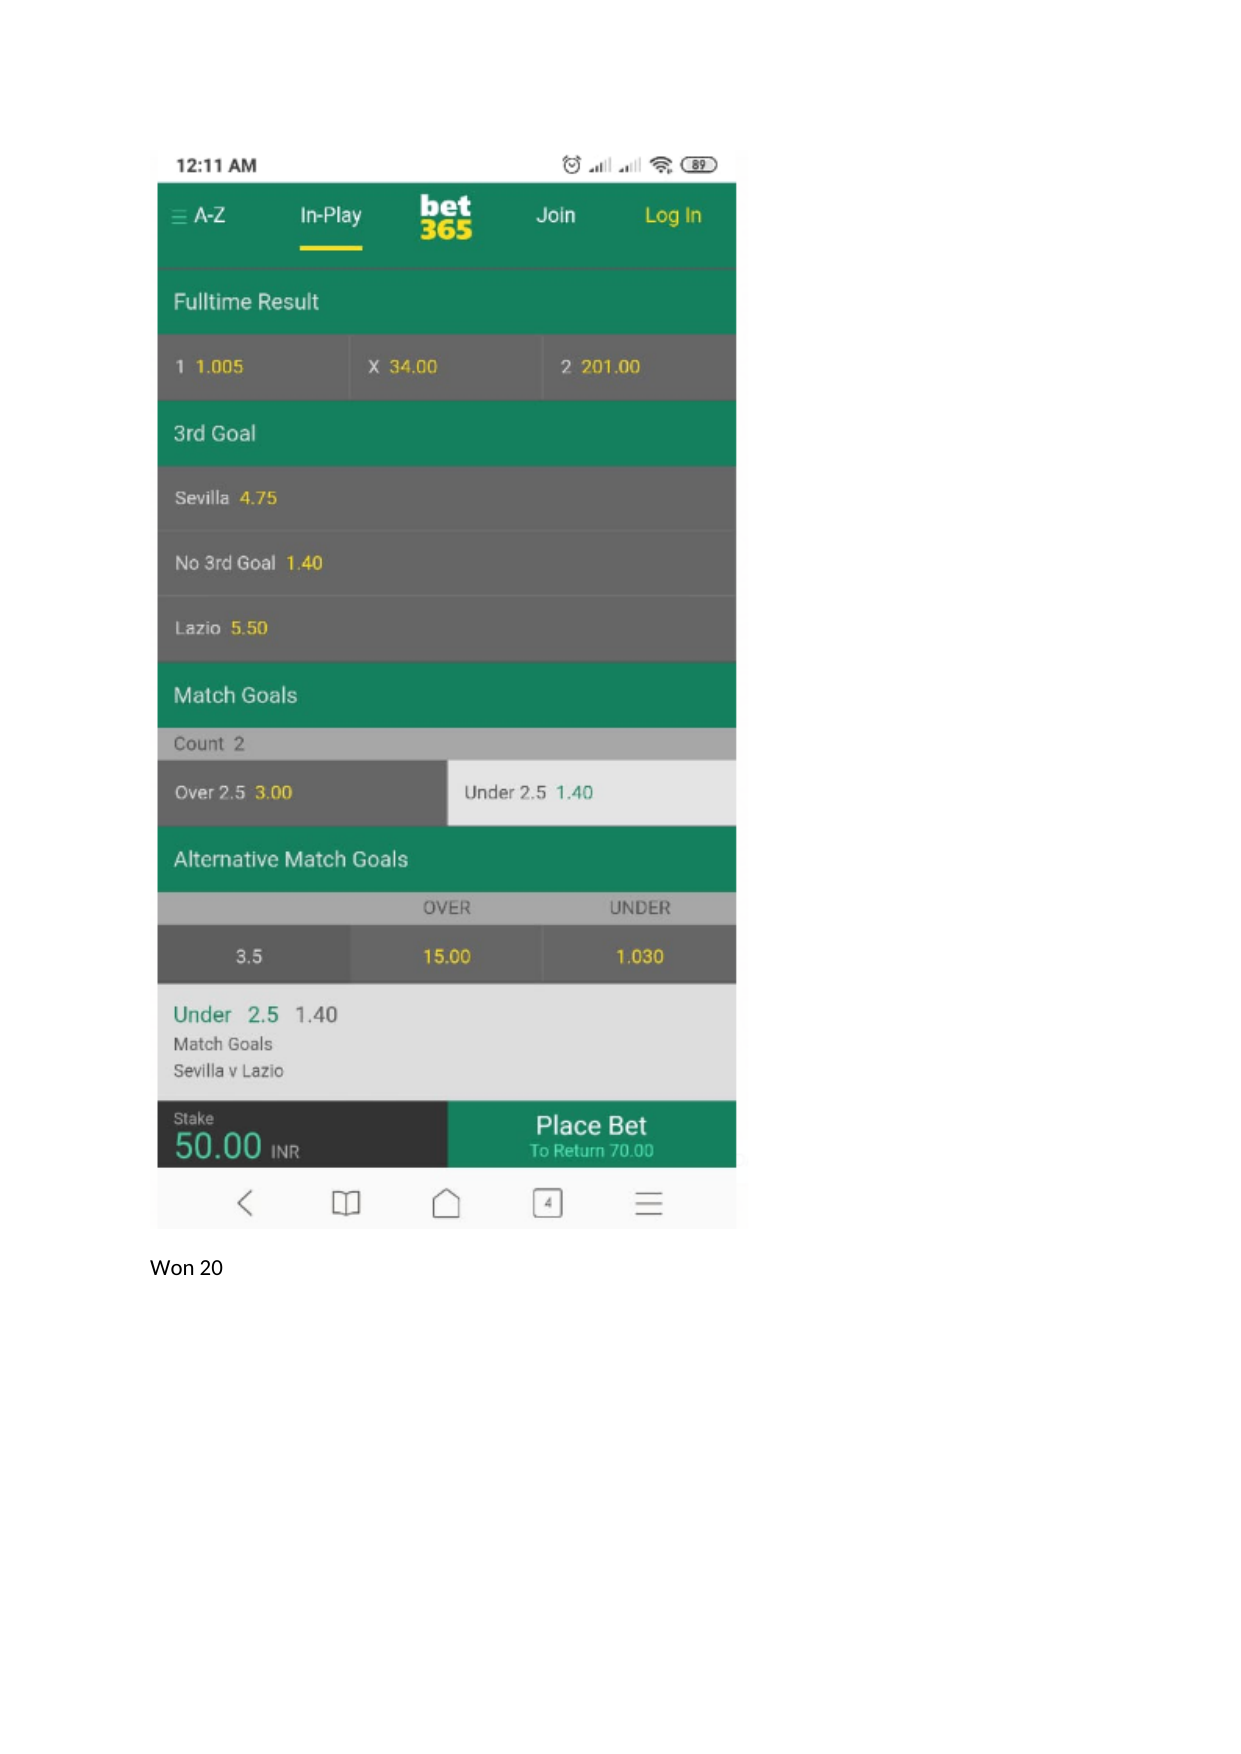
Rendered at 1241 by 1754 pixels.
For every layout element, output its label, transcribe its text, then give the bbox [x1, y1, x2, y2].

text Won 20 [150, 1253, 1090, 1281]
picture [150, 150, 749, 1229]
